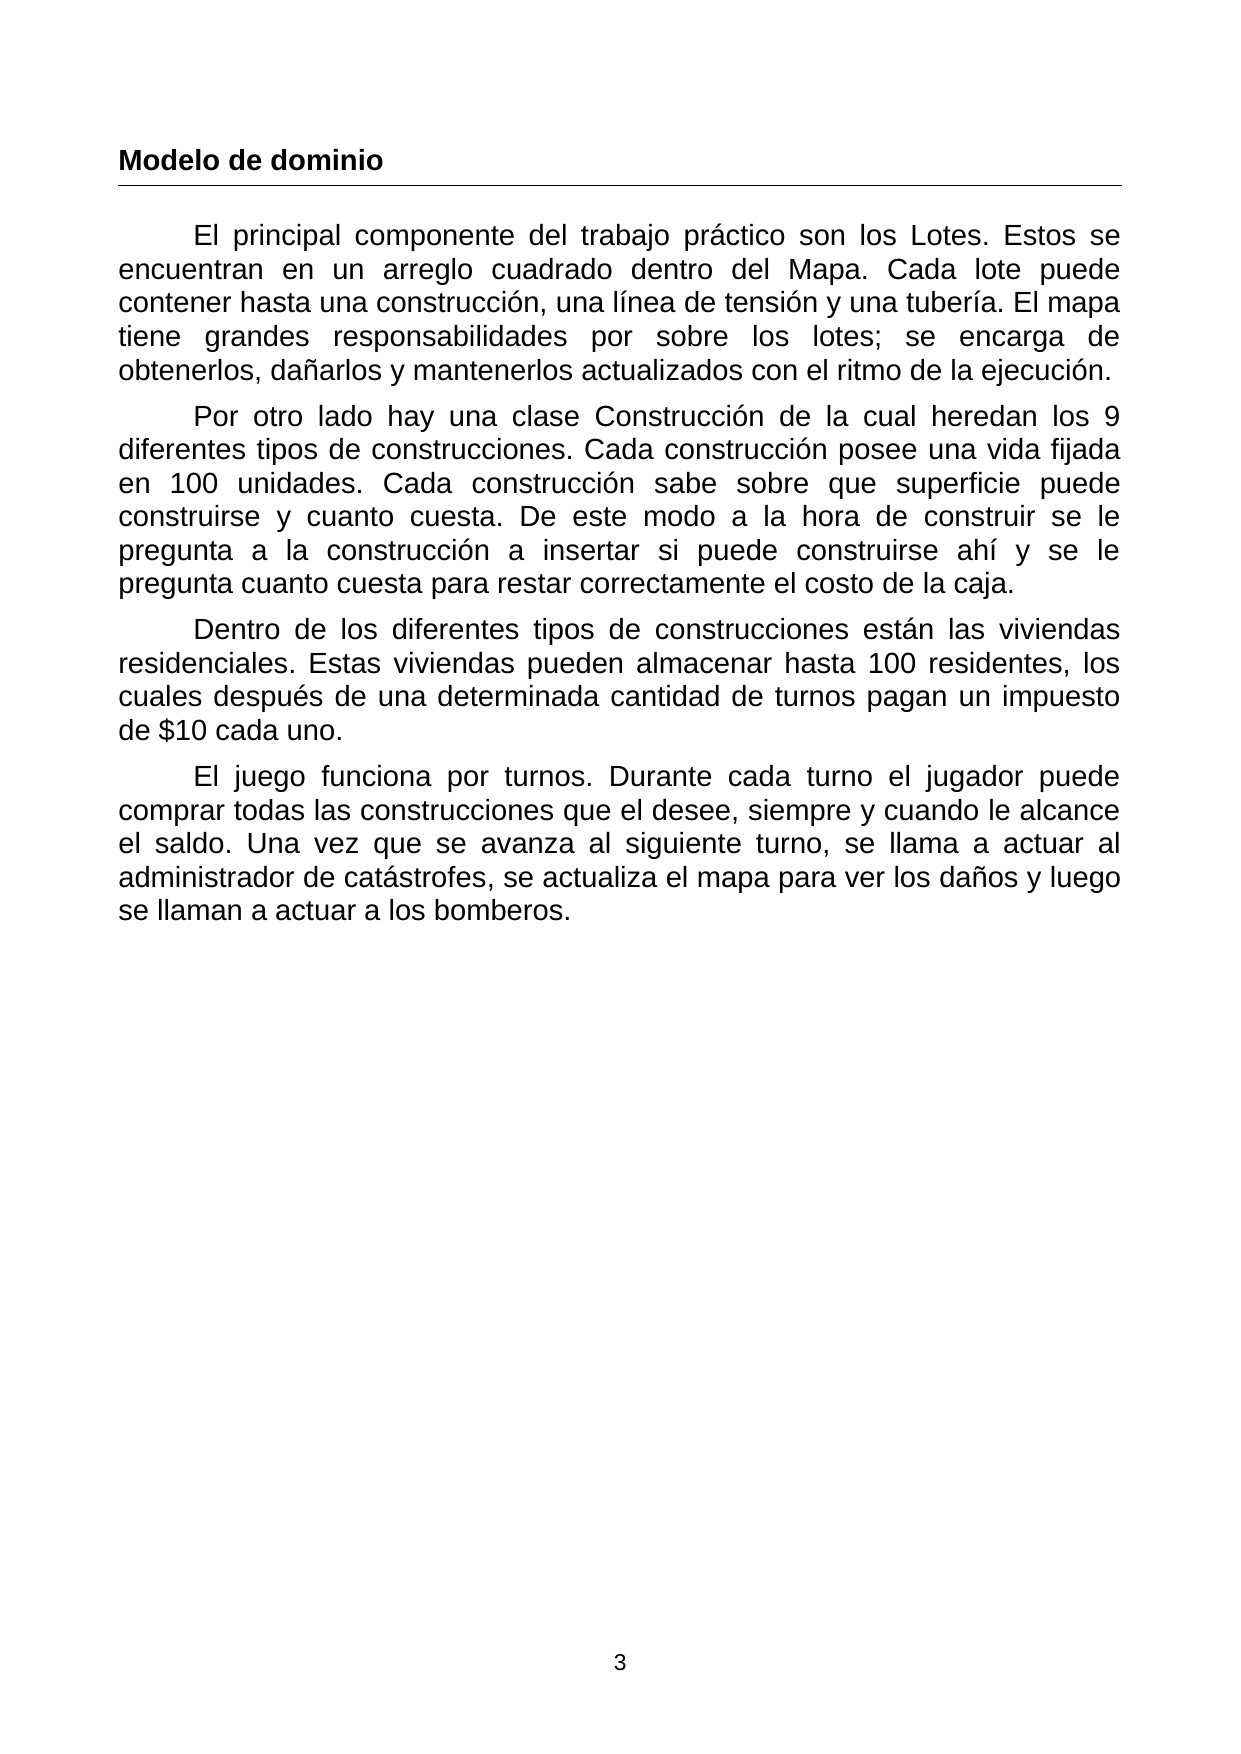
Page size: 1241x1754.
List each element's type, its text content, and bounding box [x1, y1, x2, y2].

text Dentro de los diferentes tipos de construcciones están las viviendas residenciales. Estas viviendas pueden almacenar hasta 100 residentes, los cuales después de una determinada cantidad de turnos pagan un impuesto de $10 cada uno. [118, 612, 1122, 746]
text El principal componente del trabajo práctico son los Lotes. Estos se encuentran en un arreglo cuadrado dentro del Mapa. Cada lote puede contener hasta una construcción, una línea de tensión y una tubería. El mapa tiene grandes responsabilidades por sobre los lotes; se encarga de obtenerlos, dañarlos y mantenerlos actualizados con el ritmo de la ejecución. [118, 218, 1122, 386]
subtitle Modelo de dominio [118, 143, 1122, 177]
text Por otro lado hay una clase Construcción de la cual heredan los 9 diferentes tipos de construcciones. Cada construcción posee una vida fijada en 100 unidades. Cada construcción sabe sobre que superficie puede construirse y cuanto cuesta. De este modo a la hora de construir se le pregunta a la construcción a insertar si puede construirse ahí y se le pregunta cuanto cuesta para restar correctamente el costo de la caja. [118, 398, 1122, 600]
text El juego funciona por turnos. Durante cada turno el jugador puede comprar todas las construcciones que el desee, siempre y cuando le alcance el saldo. Una vez que se avanza al siguiente turno, se llama a actuar al administrador de catástrofes, se actualiza el mapa para ver los daños y luego se llaman a actuar a los bomberos. [118, 759, 1122, 927]
